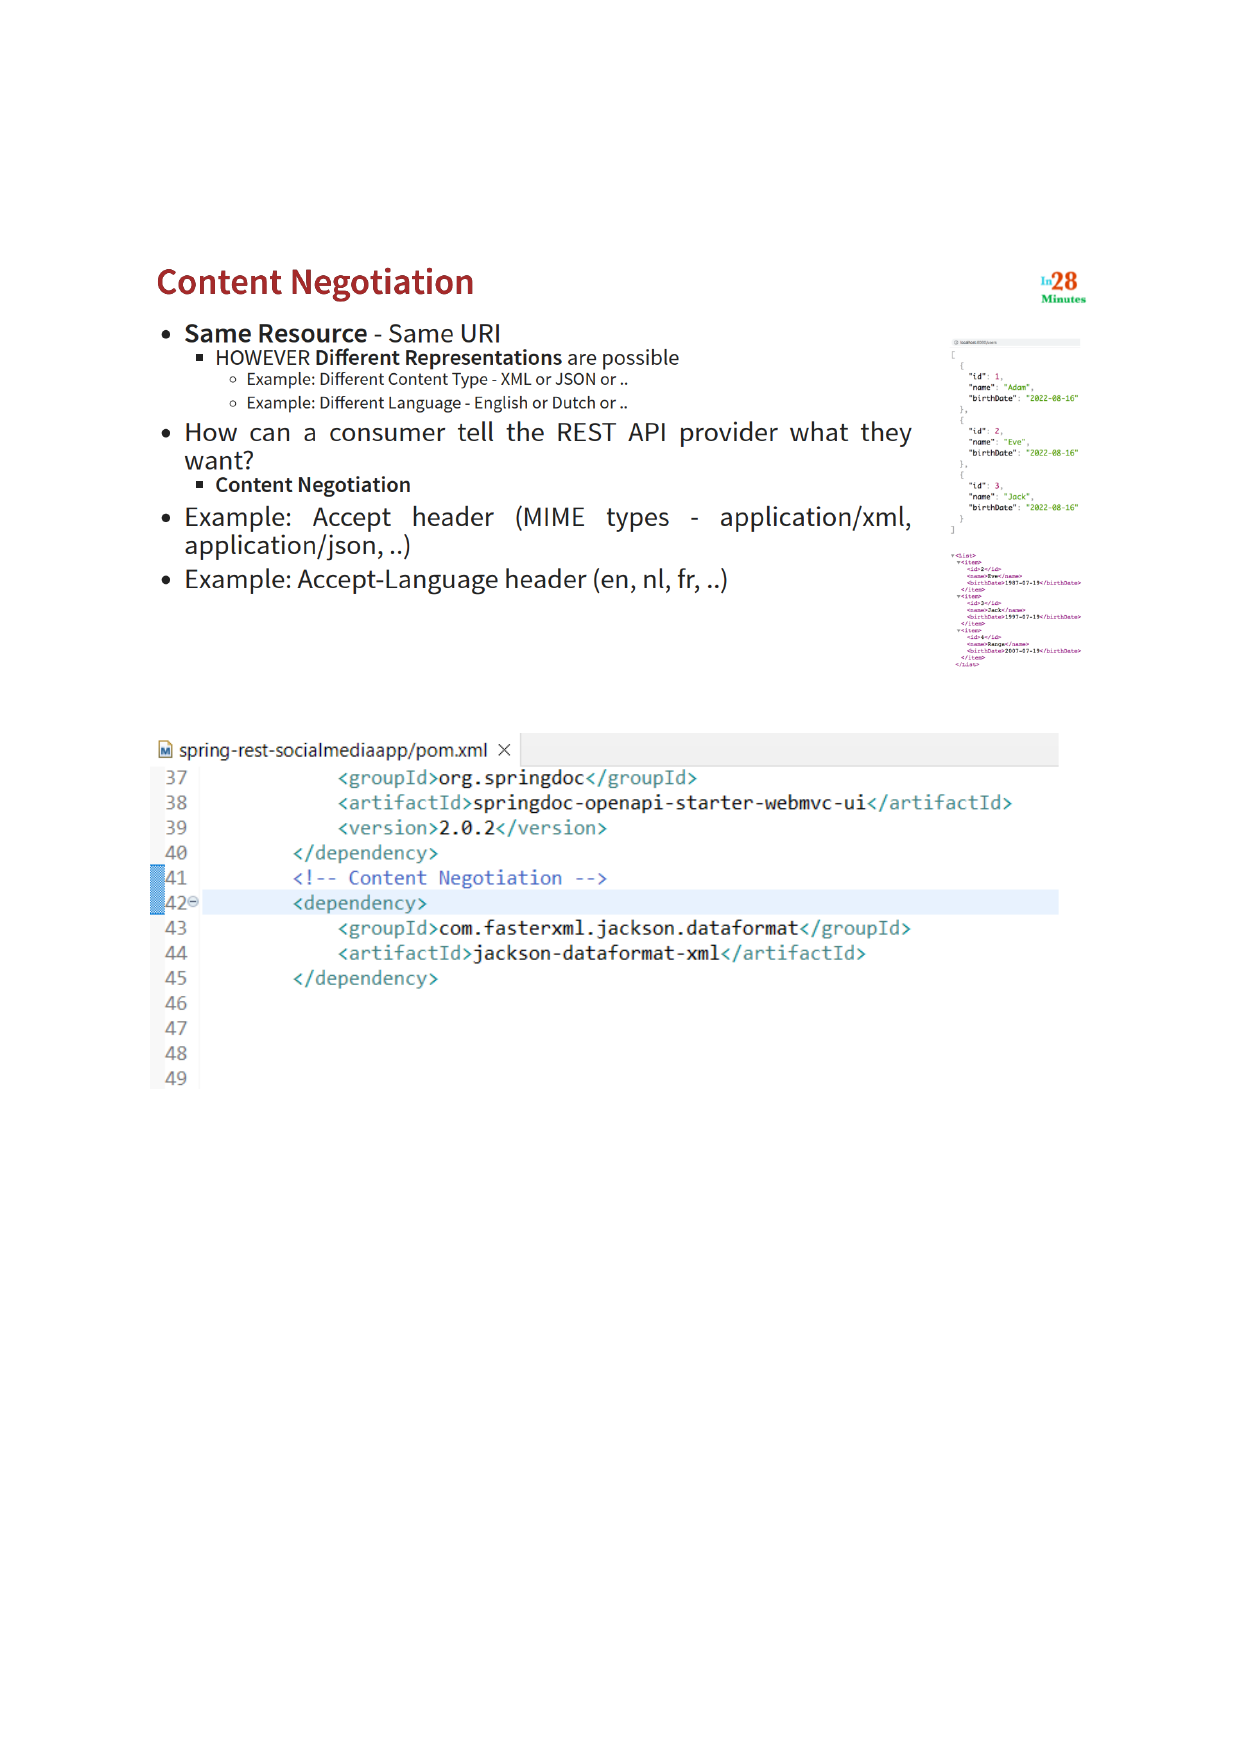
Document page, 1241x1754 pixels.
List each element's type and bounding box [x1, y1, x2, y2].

picture [150, 733, 1059, 1089]
picture [150, 260, 1091, 715]
